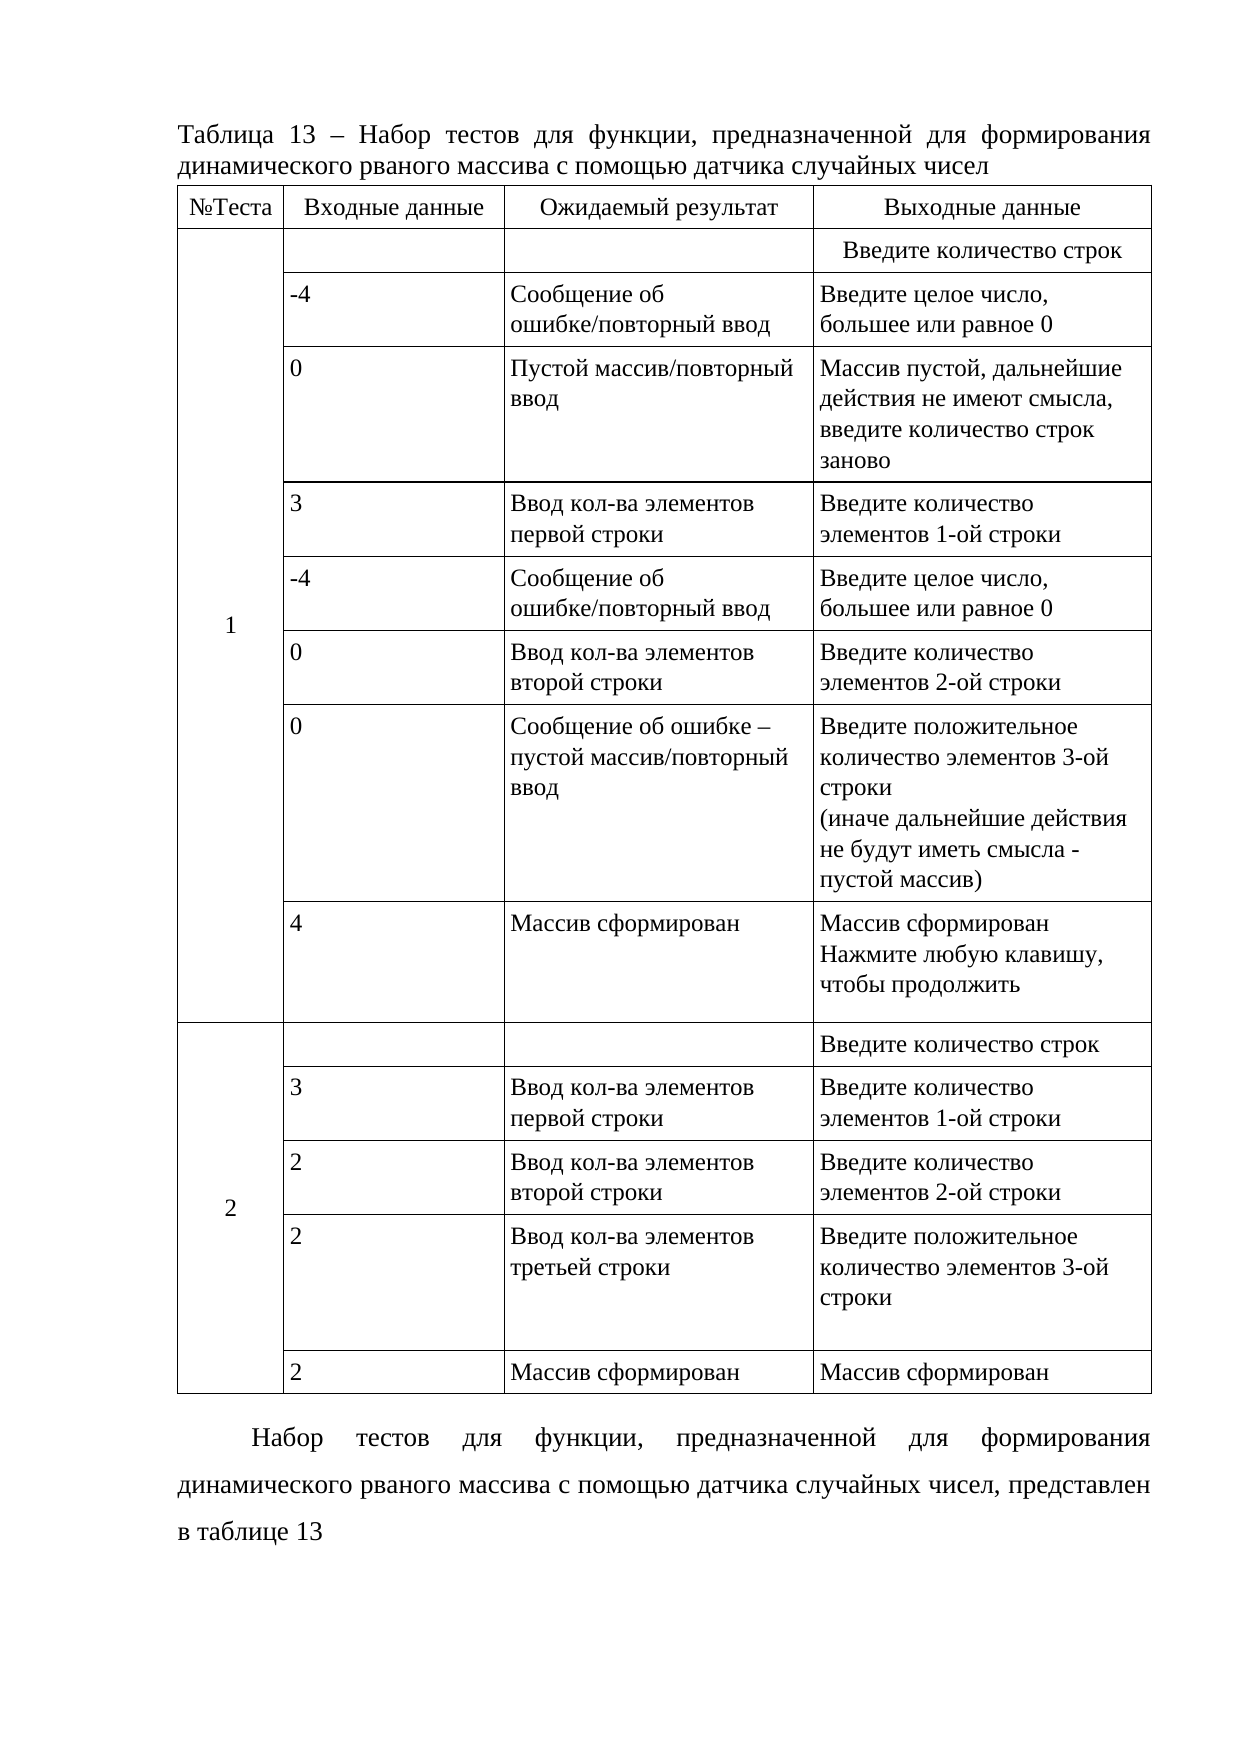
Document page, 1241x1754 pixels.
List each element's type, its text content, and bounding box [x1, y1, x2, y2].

table_header №Теста [178, 186, 283, 228]
table_cell Введите количество элементов 2-ой строки [814, 631, 1151, 704]
table_header Выходные данные [814, 186, 1151, 228]
table_cell Введите количество строк [814, 229, 1151, 272]
table_cell Введите количество элементов 1-ой строки [814, 483, 1151, 556]
table_cell Сообщение об ошибке/повторный ввод [505, 273, 813, 346]
table_header Ожидаемый результат [505, 186, 813, 228]
table_cell 2 [284, 1351, 504, 1393]
table_cell Массив сформирован [814, 1351, 1151, 1393]
table_cell [505, 1023, 813, 1066]
table_cell Массив сформирован Нажмите любую клавишу, чтобы продолжить [814, 902, 1151, 1022]
table_cell 0 [284, 705, 504, 901]
table_cell 3 [284, 1067, 504, 1140]
table_cell Введите количество элементов 2-ой строки [814, 1141, 1151, 1214]
table_cell 0 [284, 347, 504, 481]
table_cell Ввод кол-ва элементов третьей строки [505, 1215, 813, 1350]
table_cell 1 [178, 229, 283, 1022]
table_cell Пустой массив/повторный ввод [505, 347, 813, 481]
table_cell 3 [284, 483, 504, 556]
table_cell Ввод кол-ва элементов второй строки [505, 631, 813, 704]
table_cell Сообщение об ошибке/повторный ввод [505, 557, 813, 630]
text Набор тестов для функции, предназначенной для формирования динамического рваного массива с помощью датчика случайных чисел, представлен в таблице 13 [177, 1421, 1152, 1546]
table_cell -4 [284, 557, 504, 630]
table_header Входные данные [284, 186, 504, 228]
table_cell Ввод кол-ва элементов первой строки [505, 483, 813, 556]
text Таблица 13 – Набор тестов для функции, предназначенной для формирования динамического рваного массива с помощью датчика случайных чисел [177, 118, 1152, 180]
table_cell Массив сформирован [505, 1351, 813, 1393]
table_cell Массив пустой, дальнейшие действия не имеют смысла, введите количество строк заново [814, 347, 1151, 481]
table_cell 2 [284, 1215, 504, 1350]
table_cell 2 [284, 1141, 504, 1214]
table_cell [284, 1023, 504, 1066]
table_cell Введите целое число, большее или равное 0 [814, 273, 1151, 346]
table_cell Введите положительное количество элементов 3-ой строки [814, 1215, 1151, 1350]
table_cell [284, 229, 504, 272]
table_cell Введите положительное количество элементов 3-ой строки (иначе дальнейшие действия не будут иметь смысла - пустой массив) [814, 705, 1151, 901]
table_cell Введите количество строк [814, 1023, 1151, 1066]
table_cell Введите целое число, большее или равное 0 [814, 557, 1151, 630]
table_cell [505, 229, 813, 272]
table_cell 2 [178, 1023, 283, 1393]
table_cell -4 [284, 273, 504, 346]
table_cell Ввод кол-ва элементов второй строки [505, 1141, 813, 1214]
table_cell Массив сформирован [505, 902, 813, 1022]
table_cell Сообщение об ошибке – пустой массив/повторный ввод [505, 705, 813, 901]
table_cell Введите количество элементов 1-ой строки [814, 1067, 1151, 1140]
table_cell 0 [284, 631, 504, 704]
table_cell 4 [284, 902, 504, 1022]
table_cell Ввод кол-ва элементов первой строки [505, 1067, 813, 1140]
